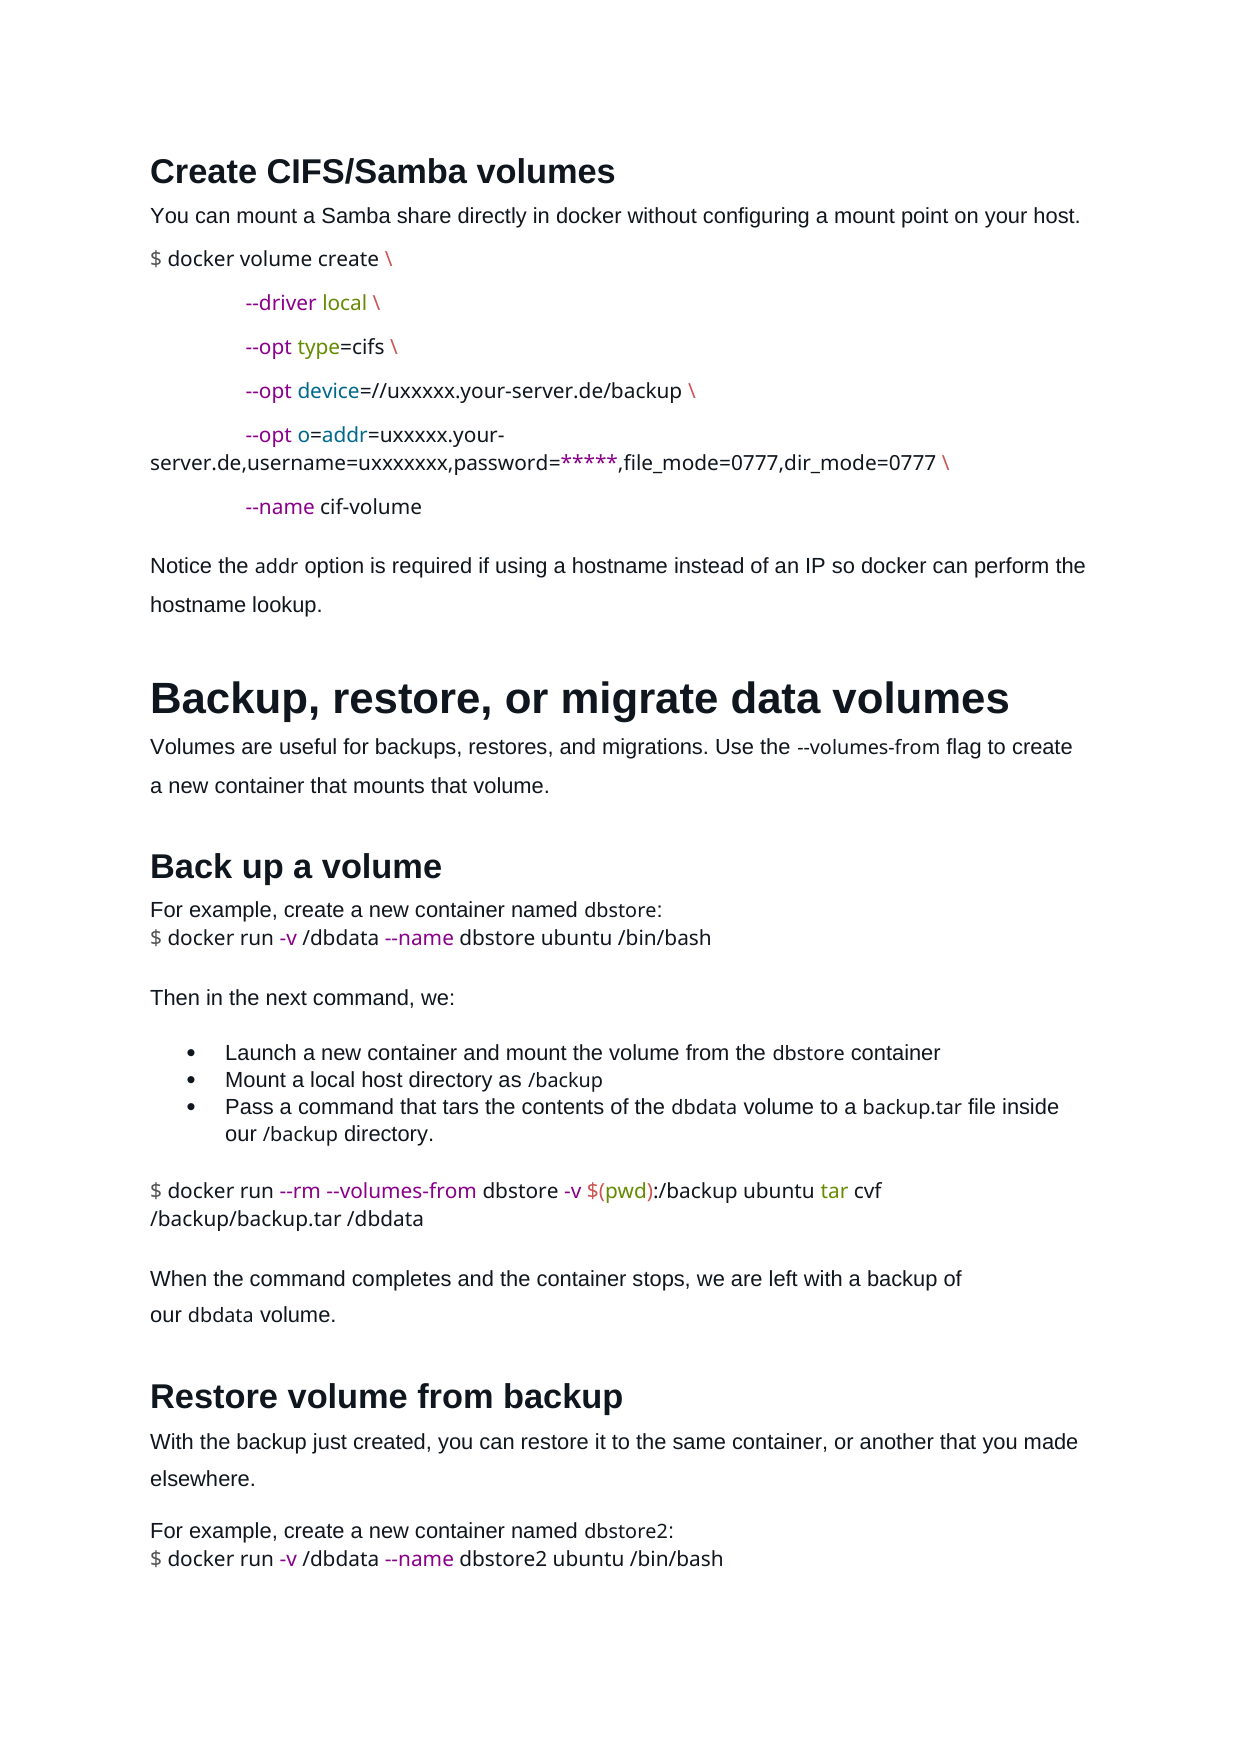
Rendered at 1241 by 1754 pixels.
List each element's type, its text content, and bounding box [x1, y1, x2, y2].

text Then in the next command, we: [150, 972, 1090, 1010]
text You can mount a Samba share directly in docker without configuring a mount point on your host. [150, 191, 1090, 228]
text Back up a volume [150, 845, 1090, 886]
text With the backup just created, you can restore it to the same container, or another that you made elsewhere. [150, 1416, 1090, 1491]
text For example, create a new container named dbstore2: [150, 1507, 1090, 1544]
text $ docker run -v /dbdata --name dbstore ubuntu /bin/bash [150, 923, 1090, 951]
text --name cif-volume [150, 492, 1090, 521]
text --opt device=//uxxxxx.your-server.de/backup \ [150, 376, 1090, 404]
text When the command completes and the container stops, we are left with a backup of our dbdata volume. [150, 1254, 1090, 1329]
text $ docker run --rm --volumes-from dbstore -v $(pwd):/backup ubuntu tar cvf /backup/backup.tar /dbdata [150, 1176, 1090, 1233]
text Volumes are useful for backups, restores, and migrations. Use the --volumes-from flag to create a new container that mounts that volume. [150, 723, 1090, 798]
text Restore volume from backup [150, 1376, 1090, 1416]
text Create CIFS/Samba volumes [150, 150, 1090, 191]
text $ docker volume create \ [150, 244, 1090, 272]
text --driver local \ [150, 288, 1090, 316]
text Notice the addr option is required if using a hostname instead of an IP so docker can perform the hostname lookup. [150, 542, 1090, 617]
list Mount a local host directory as /backup [187, 1066, 1090, 1093]
list Pass a command that tars the contents of the dbdata volume to a backup.tar file inside our /backup directory. [187, 1093, 1090, 1147]
text $ docker run -v /dbdata --name dbstore2 ubuntu /bin/bash [150, 1544, 1090, 1573]
text --opt type=cifs \ [150, 332, 1090, 360]
text For example, create a new container named dbstore: [150, 886, 1090, 923]
text --opt o=addr=uxxxxx.your-server.de,username=uxxxxxxx,password=*****,file_mode=0777,dir_mode=0777 \ [150, 420, 1090, 477]
list Launch a new container and mount the volume from the dbstore container [187, 1039, 1090, 1066]
text Backup, restore, or migrate data volumes [150, 664, 1090, 723]
